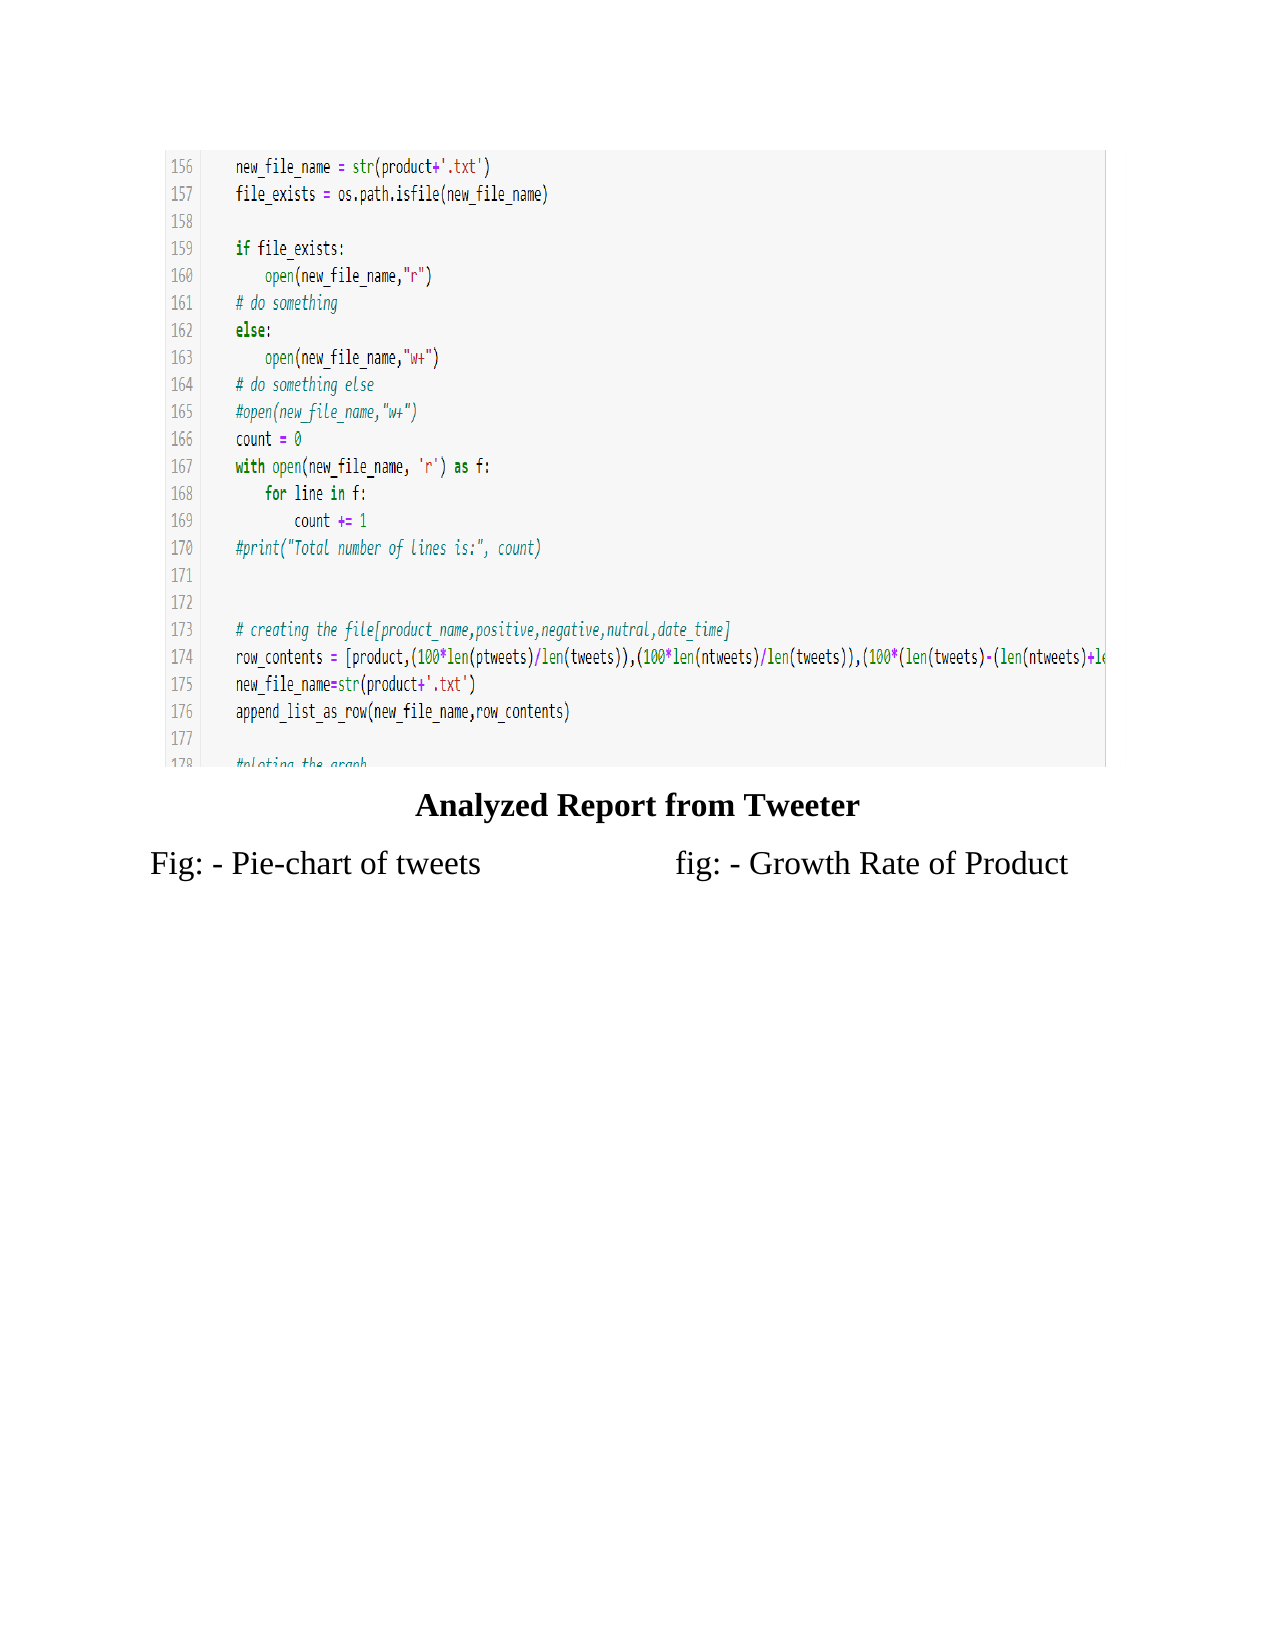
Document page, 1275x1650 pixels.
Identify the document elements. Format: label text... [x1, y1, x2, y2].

text Analyzed Report from Tweeter [150, 785, 1125, 823]
picture [150, 150, 1125, 767]
text Fig: - Pie-chart of tweets fig: - Growth Rate of Product [150, 843, 1125, 881]
